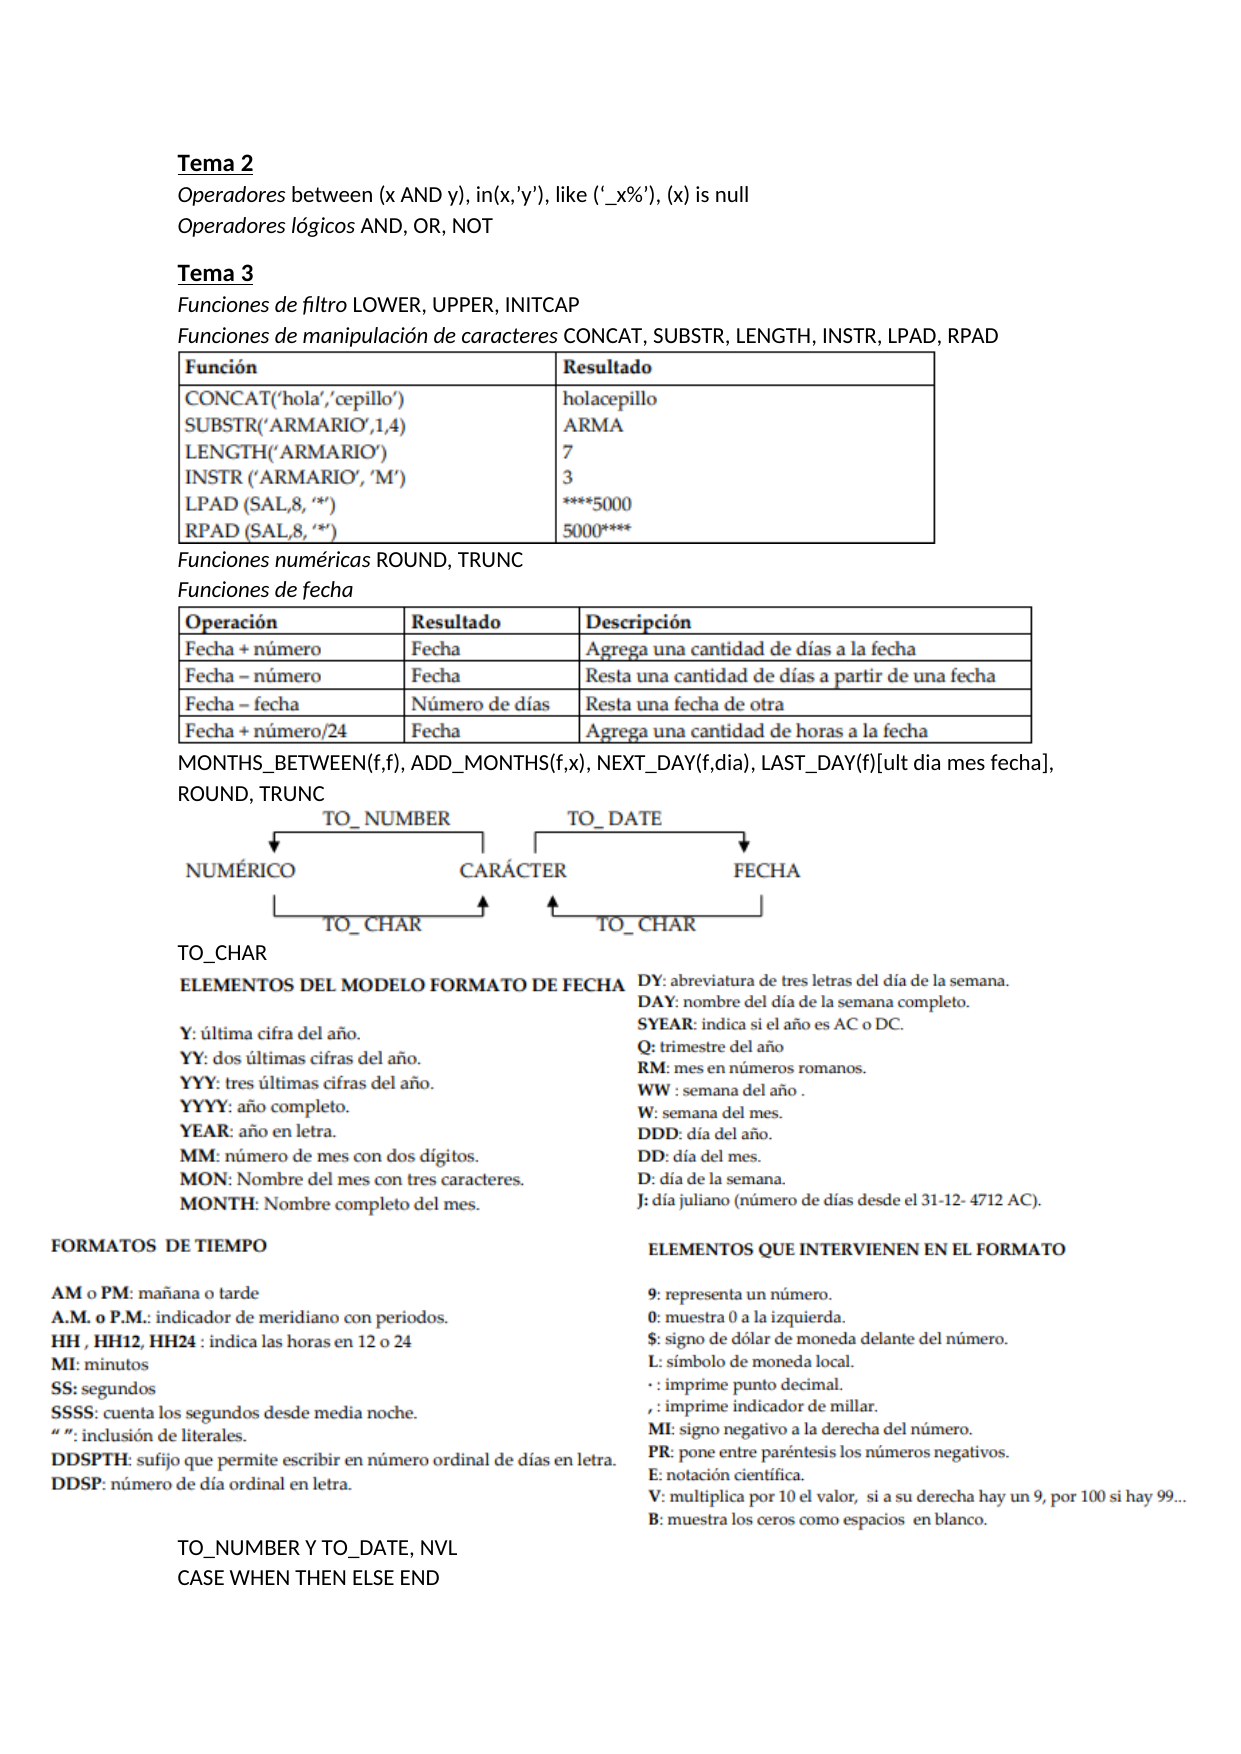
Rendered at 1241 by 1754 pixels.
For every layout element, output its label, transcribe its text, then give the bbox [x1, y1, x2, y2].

text ROUND, TRUNC [177, 779, 1063, 807]
text TO_CHAR [177, 938, 1063, 966]
text MONTHS_BETWEEN(f,f), ADD_MONTHS(f,x), NEXT_DAY(f,dia), LAST_DAY(f)[ult dia mes fecha], [177, 748, 1063, 777]
text Tema 3 [177, 258, 1063, 288]
text Funciones numéricas ROUND, TRUNC [177, 545, 1063, 573]
text Operadores between (x AND y), in(x,’y’), like (‘_x%’), (x) is null [177, 181, 1063, 208]
picture [642, 1236, 1200, 1537]
text Tema 2 [177, 148, 1063, 178]
text CASE WHEN THEN ELSE END [177, 1563, 1063, 1591]
text TO_NUMBER Y TO_DATE, NVL [177, 1533, 1063, 1561]
picture [177, 808, 809, 936]
picture [177, 605, 1034, 747]
picture [177, 351, 937, 544]
text Funciones de manipulación de caracteres CONCAT, SUBSTR, LENGTH, INSTR, LPAD, RPAD [177, 321, 1063, 349]
text Operadores lógicos AND, OR, NOT [177, 211, 1063, 239]
picture [46, 1232, 629, 1497]
picture [176, 971, 1055, 1216]
text Funciones de filtro LOWER, UPPER, INITCAP [177, 291, 1063, 318]
text Funciones de fecha [177, 576, 1063, 603]
